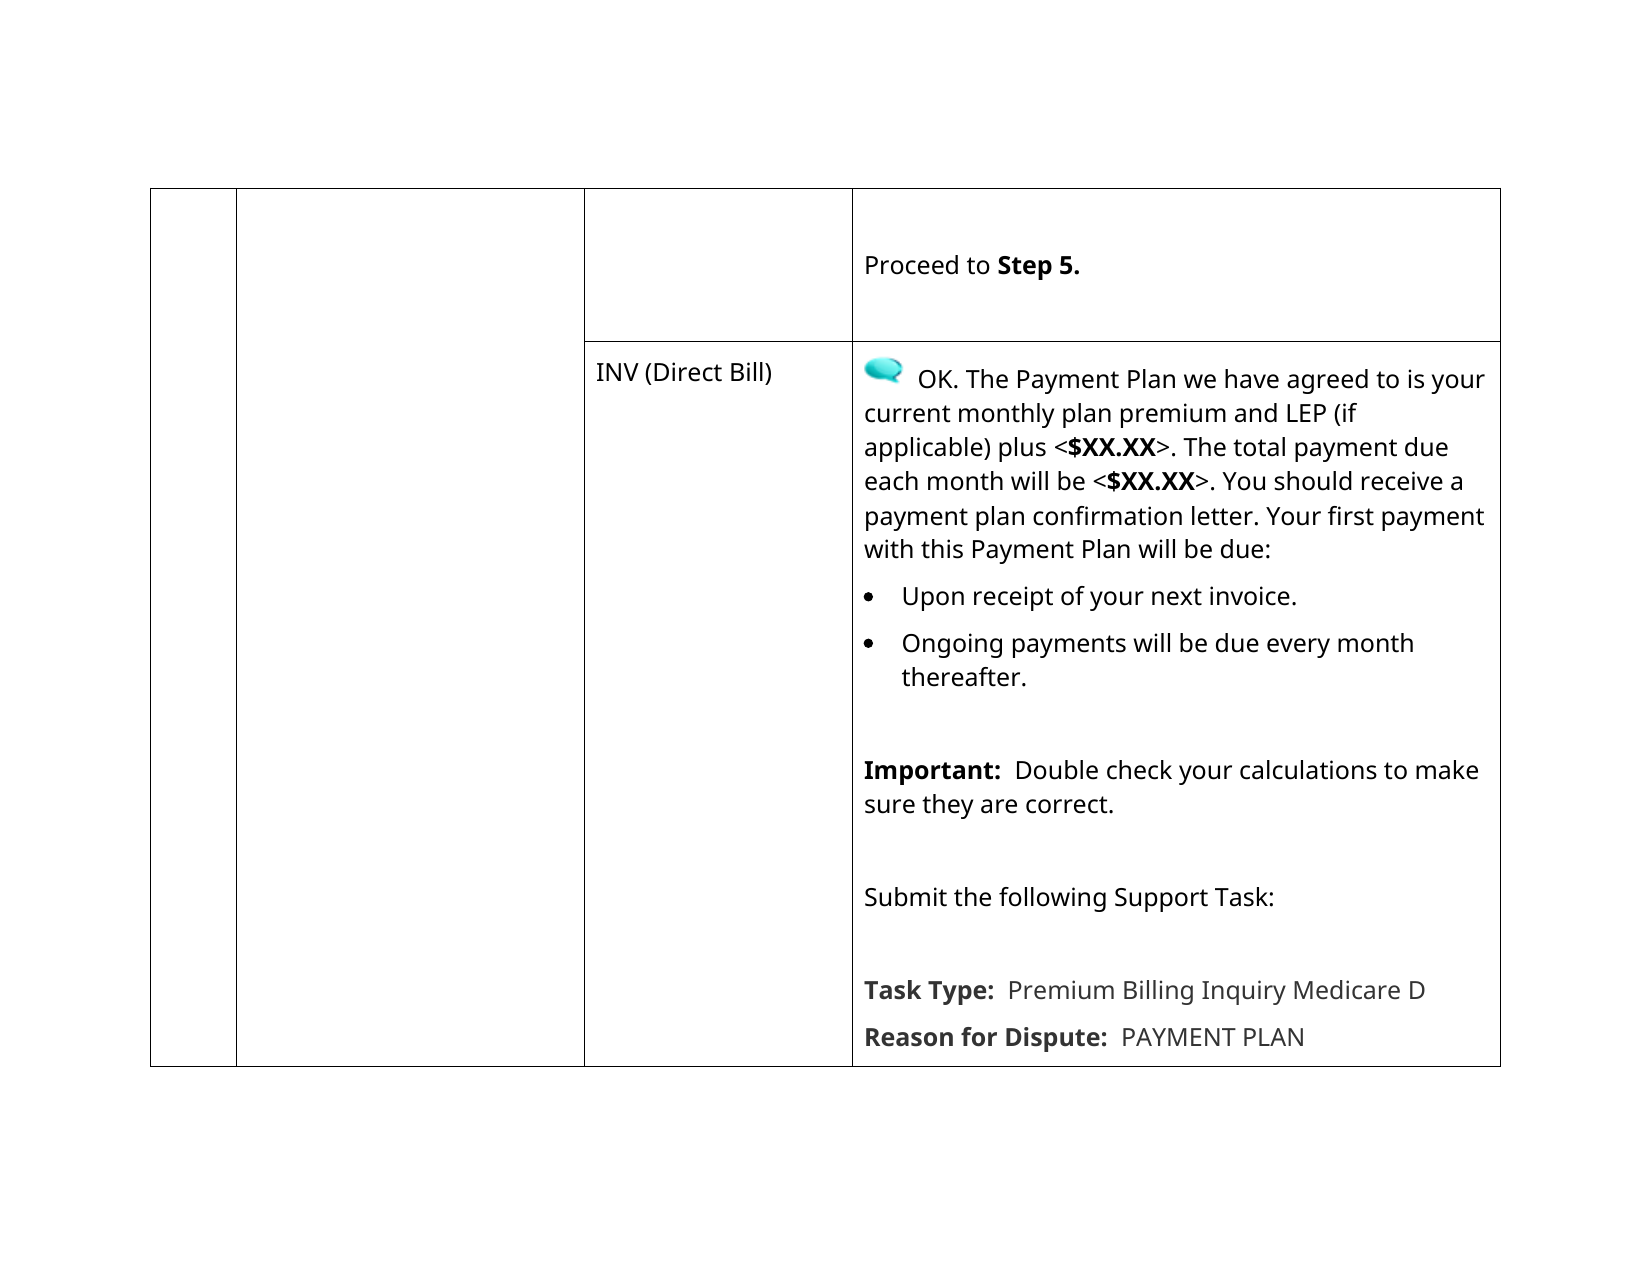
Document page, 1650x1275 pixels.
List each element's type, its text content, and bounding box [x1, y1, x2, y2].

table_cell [853, 342, 1500, 1066]
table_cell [853, 189, 1500, 341]
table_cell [585, 189, 852, 341]
picture [863, 354, 905, 389]
table_cell INV (Direct Bill) [585, 342, 852, 1066]
